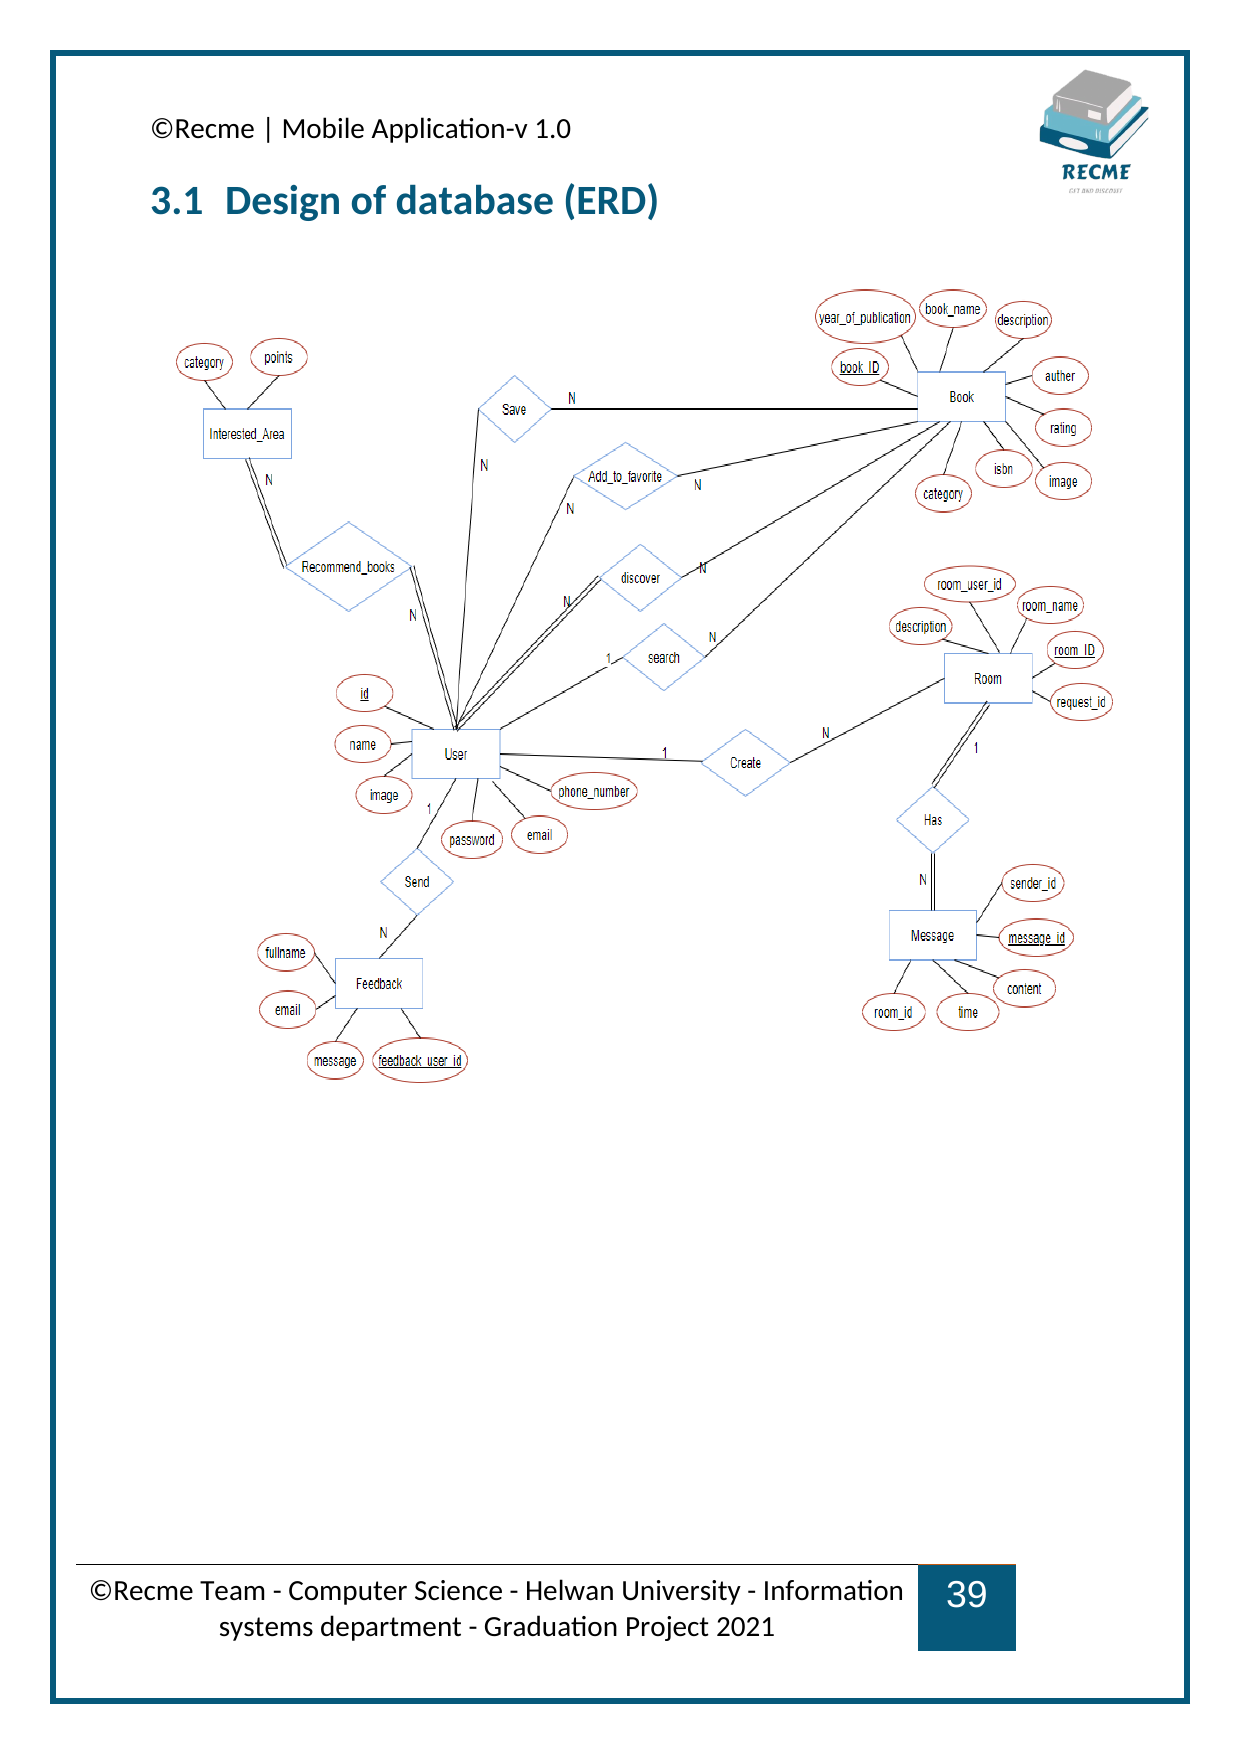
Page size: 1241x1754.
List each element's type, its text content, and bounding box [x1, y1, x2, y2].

picture [150, 276, 1126, 1095]
list Design of database (ERD) [150, 174, 1090, 225]
picture [1036, 67, 1152, 198]
